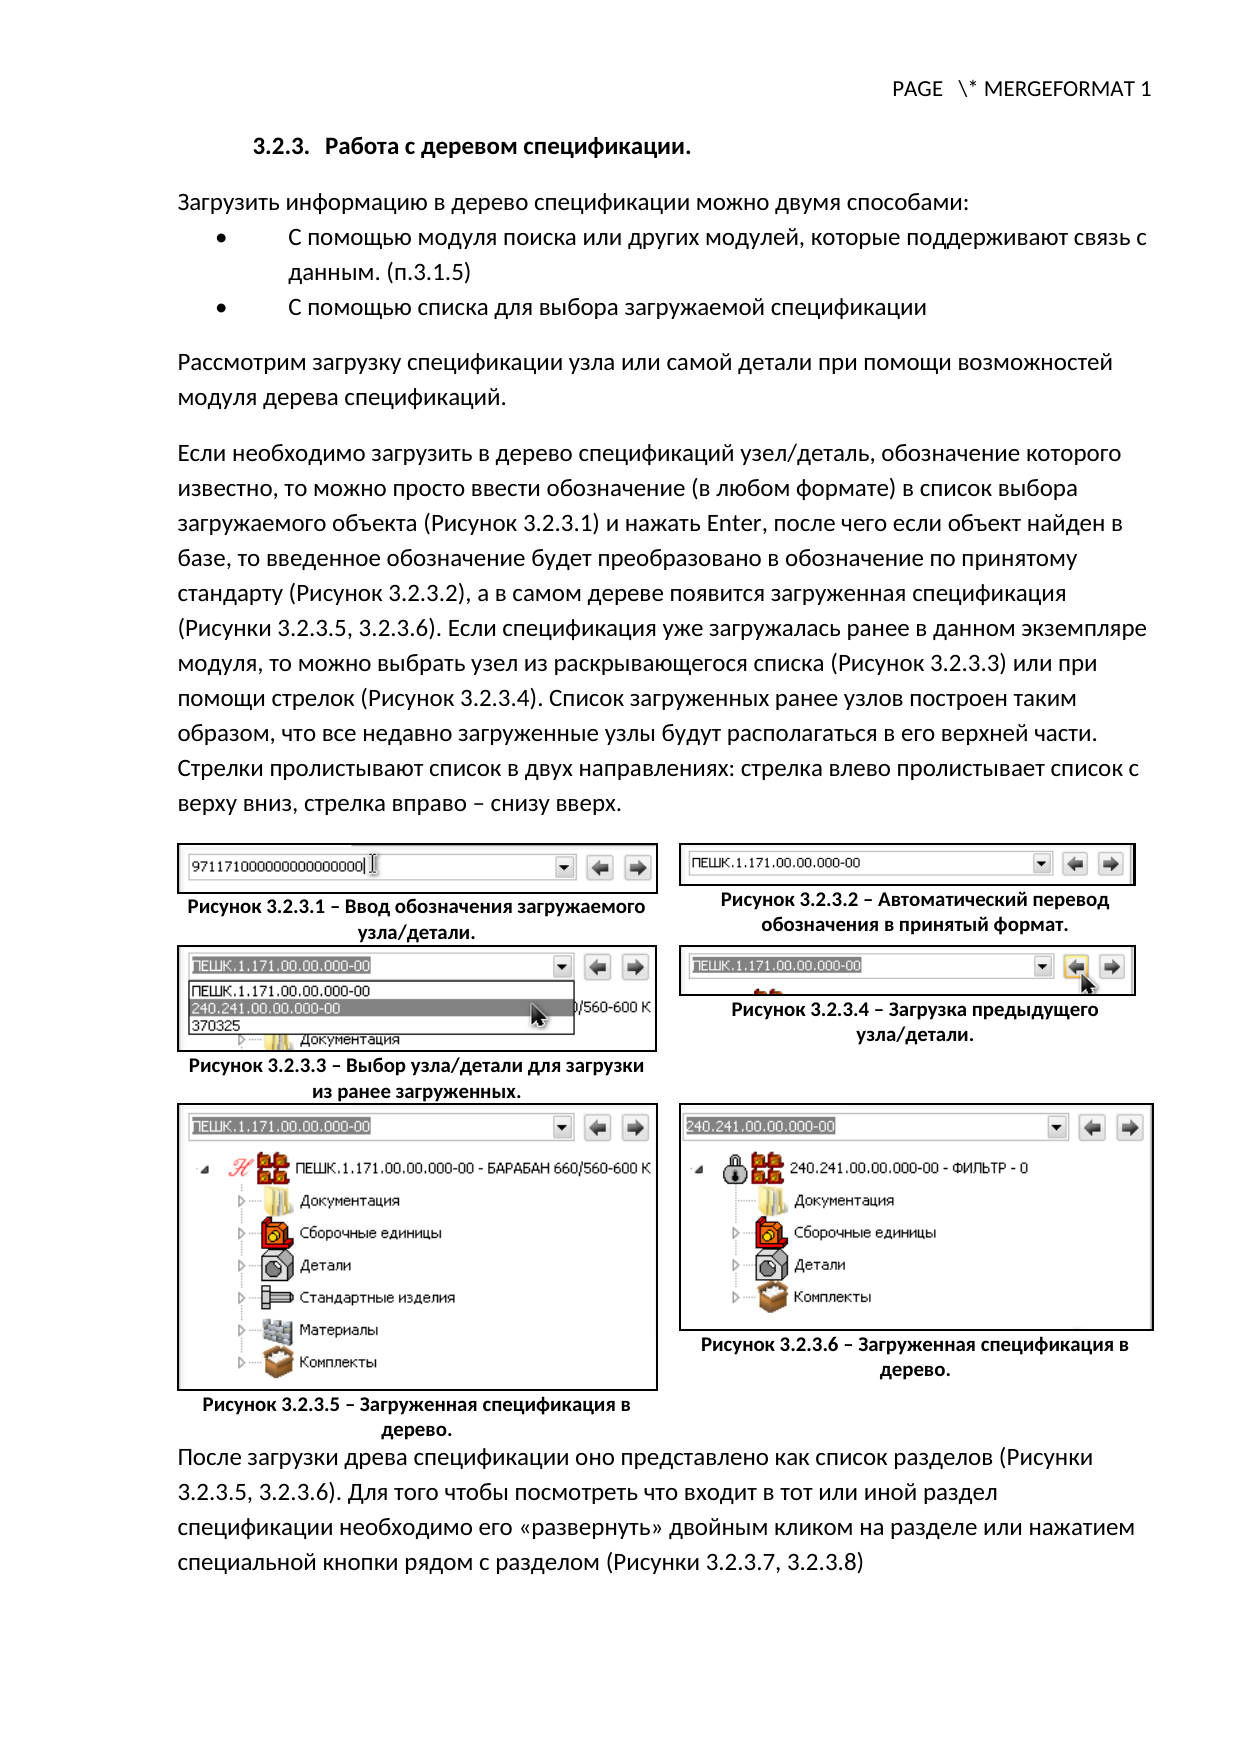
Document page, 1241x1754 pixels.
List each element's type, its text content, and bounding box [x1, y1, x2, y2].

picture [681, 845, 1133, 884]
picture [179, 845, 656, 892]
list С помощью списка для выбора загружаемой спецификации [215, 291, 1152, 321]
picture [179, 1105, 656, 1389]
table_cell Рисунок 3.2.3.6 – Загруженная спецификация в дерево. [668, 1103, 1163, 1442]
text Загрузить информацию в дерево спецификации можно двумя способами: [177, 186, 1152, 216]
table_cell Рисунок 3.2.3.4 – Загрузка предыдущего узла/детали. [668, 945, 1163, 1103]
picture [681, 947, 1134, 994]
table_cell Рисунок 3.2.3.3 – Выбор узла/детали для загрузки из ранее загруженных. [166, 945, 667, 1103]
text Рассмотрим загрузку спецификации узла или самой детали при помощи возможностей модуля дерева спецификаций. [177, 346, 1152, 412]
text После загрузки древа спецификации оно представлено как список разделов (Рисунки 3.2.3.5, 3.2.3.6). Для того чтобы посмотреть что входит в тот или иной раздел спецификации необходимо его «развернуть» двойным кликом на разделе или нажатием специальной кнопки рядом с разделом (Рисунки 3.2.3.7, 3.2.3.8) [177, 1442, 1152, 1577]
picture [681, 1105, 1152, 1329]
text Если необходимо загрузить в дерево спецификаций узел/деталь, обозначение которого известно, то можно просто ввести обозначение (в любом формате) в список выбора загружаемого объекта (Рисунок 3.2.3.1) и нажать Enter, после чего если объект найден в базе, то введенное обозначение будет преобразовано в обозначение по принятому стандарту (Рисунок 3.2.3.2), а в самом дереве появится загруженная спецификация (Рисунки 3.2.3.5, 3.2.3.6). Если спецификация уже загружалась ранее в данном экземпляре модуля, то можно выбрать узел из раскрывающегося списка (Рисунок 3.2.3.3) или при помощи стрелок (Рисунок 3.2.3.4). Список загруженных ранее узлов построен таким образом, что все недавно загруженные узлы будут располагаться в его верхней части. Стрелки пролистывают список в двух направлениях: стрелка влево пролистывает список с верху вниз, стрелка вправо – снизу вверх. [177, 437, 1152, 818]
table_cell Рисунок 3.2.3.5 – Загруженная спецификация в дерево. [166, 1103, 667, 1442]
list Работа с деревом спецификации. [252, 130, 1152, 160]
picture [179, 947, 655, 1050]
list С помощью модуля поиска или других модулей, которые поддерживают связь с данным. (п.3.1.5) [215, 221, 1152, 286]
table_header Рисунок 3.2.3.2 – Автоматический перевод обозначения в принятый формат. [668, 843, 1163, 944]
table_header Рисунок 3.2.3.1 – Ввод обозначения загружаемого узла/детали. [166, 843, 667, 944]
